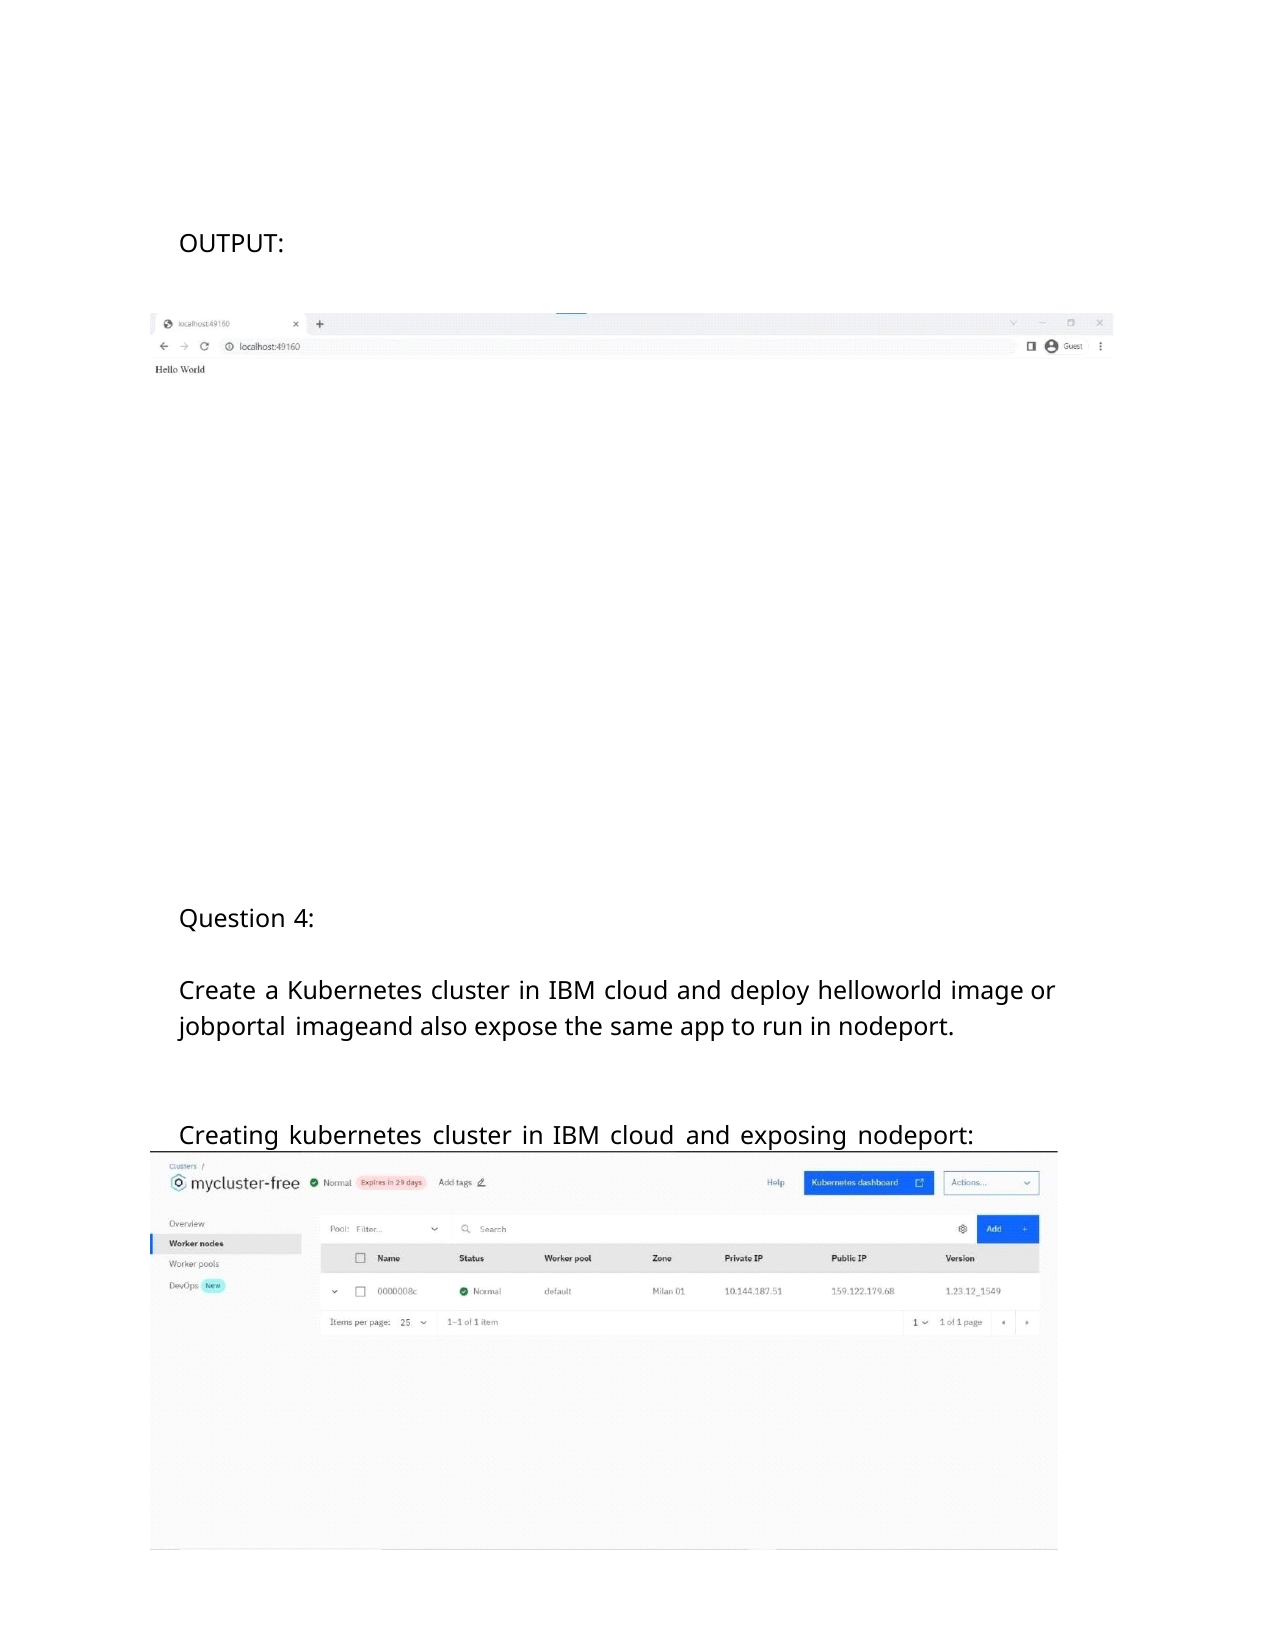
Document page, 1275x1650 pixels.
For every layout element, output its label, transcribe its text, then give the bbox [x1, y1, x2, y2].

text OUTPUT: [178, 225, 1185, 259]
picture [150, 313, 1114, 376]
text Create a Kubernetes cluster in IBM cloud and deploy helloworld image or jobportal imageand also expose the same app to run in nodeport. [178, 973, 1088, 1042]
text Creating kubernetes cluster in IBM cloud and exposing nodeport: [178, 1117, 1185, 1152]
text Question 4: [178, 900, 1185, 934]
picture [150, 1151, 1058, 1550]
